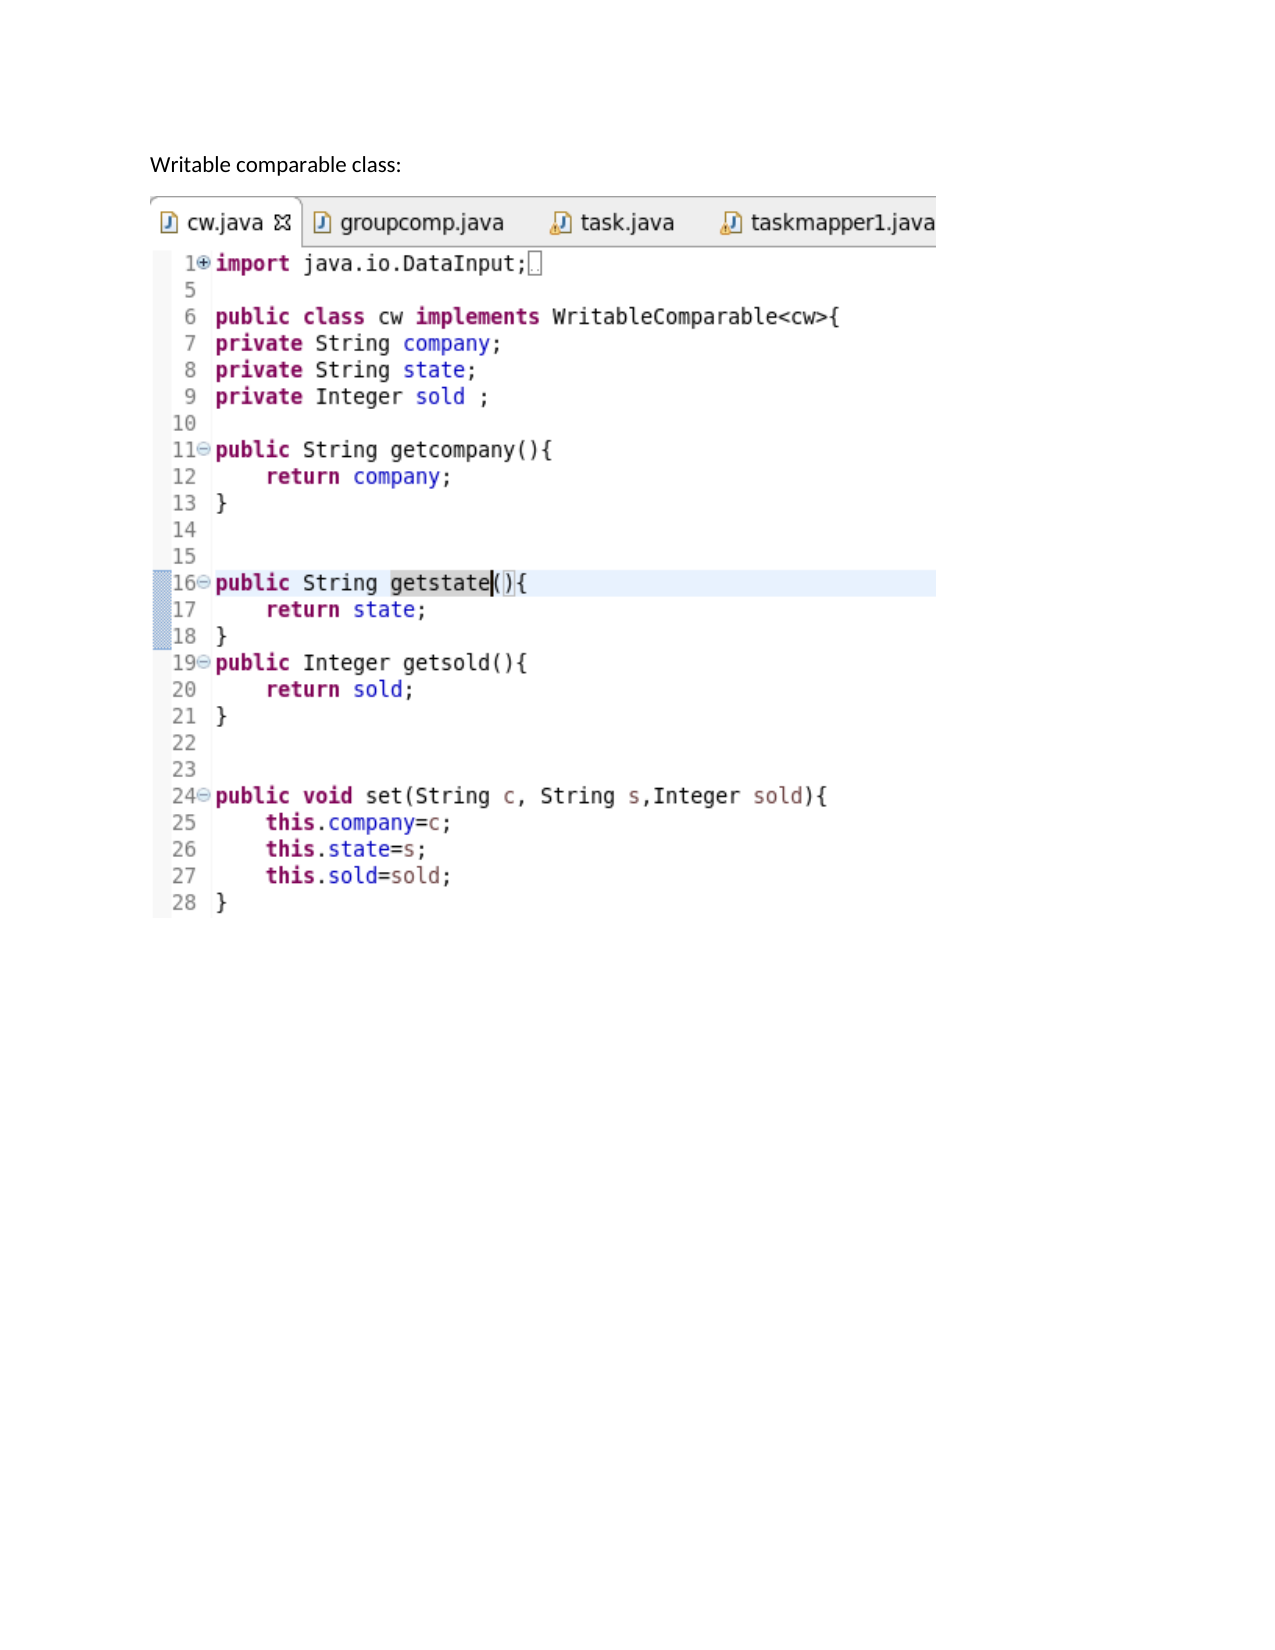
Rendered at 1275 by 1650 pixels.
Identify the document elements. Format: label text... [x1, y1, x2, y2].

text Writable comparable class: [150, 150, 1125, 178]
picture [150, 196, 936, 918]
